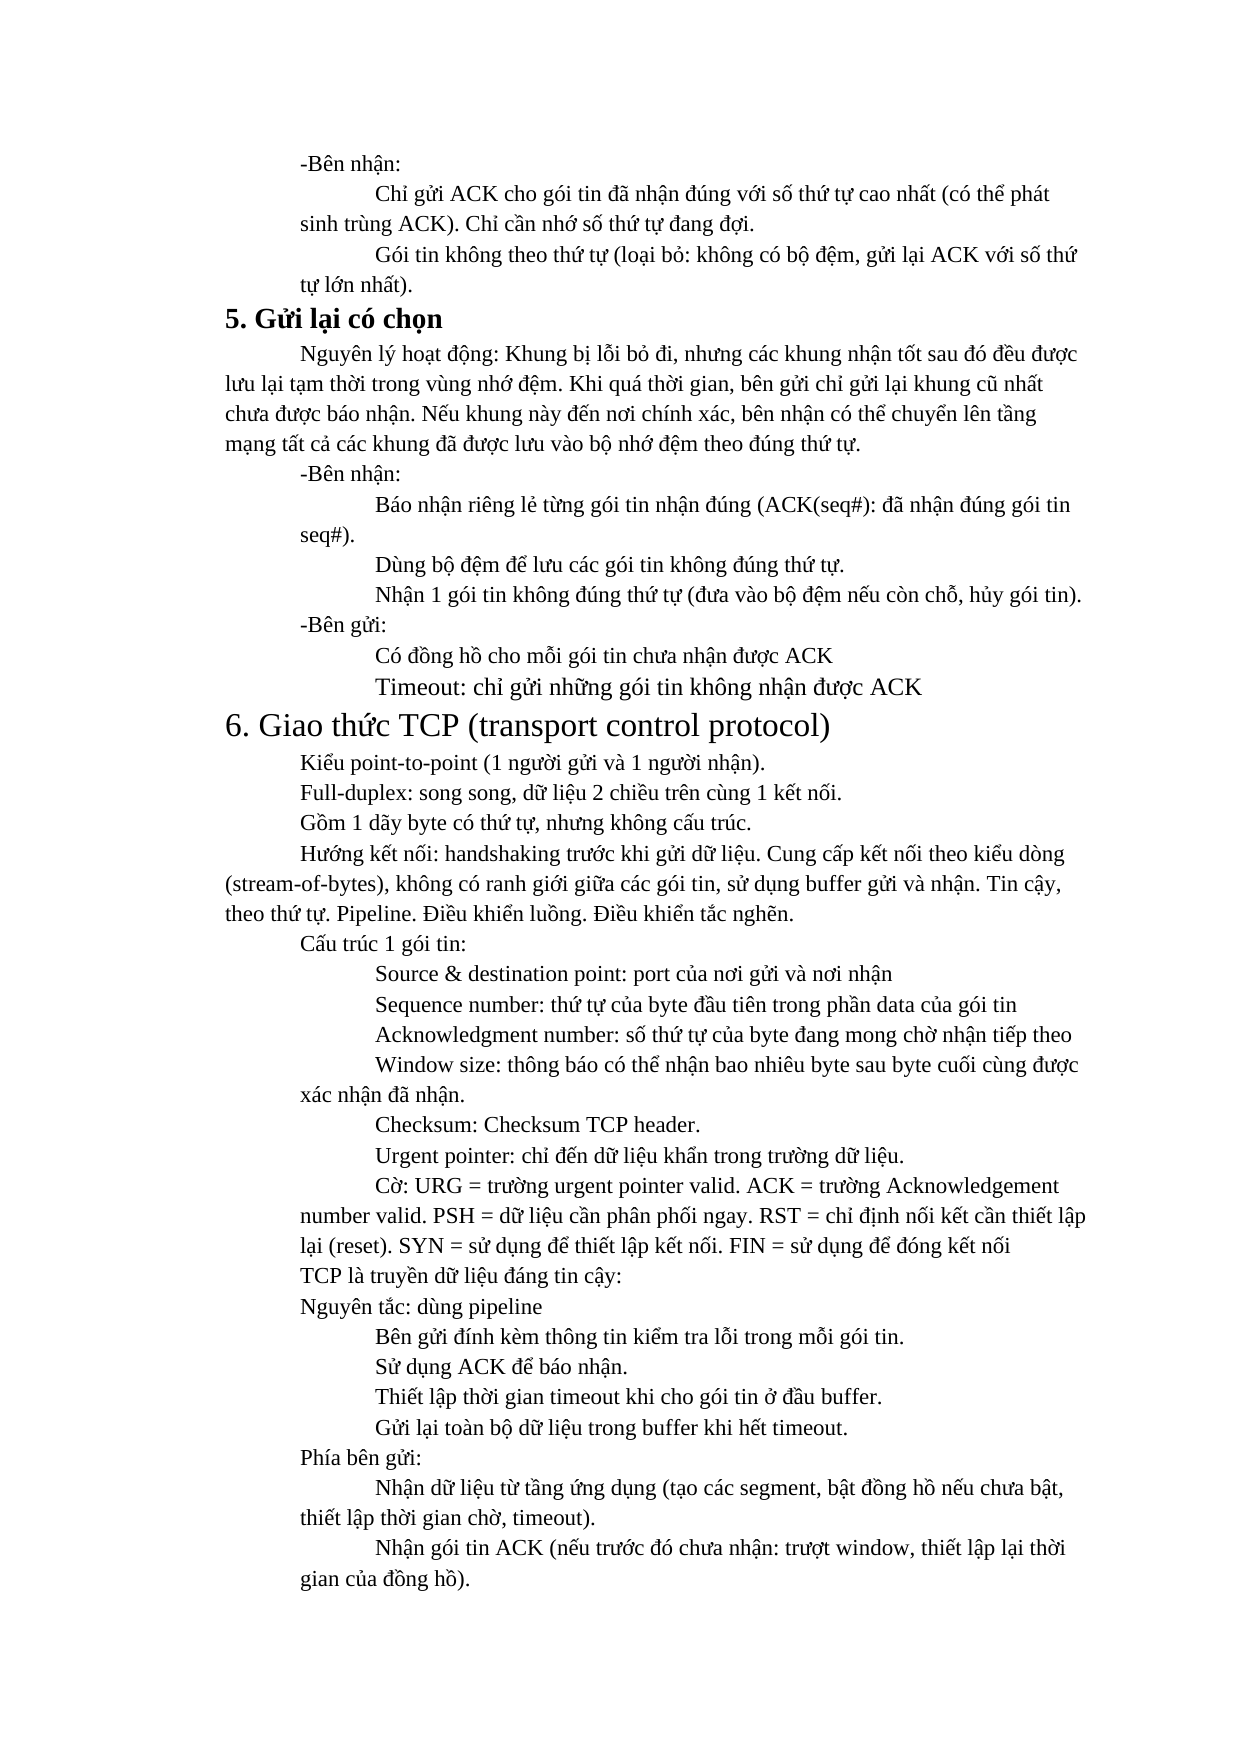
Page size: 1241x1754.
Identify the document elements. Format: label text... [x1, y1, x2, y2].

text Báo nhận riêng lẻ từng gói tin nhận đúng (ACK(seq#): đã nhận đúng gói tin seq#). [300, 491, 1090, 547]
text Sequence number: thứ tự của byte đầu tiên trong phần data của gói tin [300, 991, 1090, 1017]
text 5. Gửi lại có chọn [150, 301, 1090, 334]
text Có đồng hồ cho mỗi gói tin chưa nhận được ACK [300, 642, 1090, 668]
text Gửi lại toàn bộ dữ liệu trong buffer khi hết timeout. [300, 1413, 1090, 1440]
text Acknowledgment number: số thứ tự của byte đang mong chờ nhận tiếp theo [300, 1021, 1090, 1047]
text -Bên nhận: [225, 150, 1090, 176]
text Chỉ gửi ACK cho gói tin đã nhận đúng với số thứ tự cao nhất (có thể phát sinh trùng ACK). Chỉ cần nhớ số thứ tự đang đợi. [300, 180, 1090, 237]
text 6. Giao thức TCP (transport control protocol) [150, 705, 1090, 743]
text Nguyên lý hoạt động: Khung bị lỗi bỏ đi, nhưng các khung nhận tốt sau đó đều được lưu lại tạm thời trong vùng nhớ đệm. Khi quá thời gian, bên gửi chỉ gửi lại khung cũ nhất chưa được báo nhận. Nếu khung này đến nơi chính xác, bên nhận có thể chuyển lên tầng mạng tất cả các khung đã được lưu vào bộ nhớ đệm theo đúng thứ tự. [225, 339, 1090, 457]
text Gồm 1 dãy byte có thứ tự, nhưng không cấu trúc. [225, 809, 1090, 836]
text Nhận dữ liệu từ tầng ứng dụng (tạo các segment, bật đồng hồ nếu chưa bật, thiết lập thời gian chờ, timeout). [300, 1474, 1090, 1531]
text Timeout: chỉ gửi những gói tin không nhận được ACK [300, 672, 1090, 701]
text -Bên nhận: [300, 460, 1090, 487]
text Hướng kết nối: handshaking trước khi gửi dữ liệu. Cung cấp kết nối theo kiểu dòng (stream-of-bytes), không có ranh giới giữa các gói tin, sử dụng buffer gửi và nhận. Tin cậy, theo thứ tự. Pipeline. Điều khiển luồng. Điều khiển tắc nghẽn. [225, 839, 1090, 926]
text Checksum: Checksum TCP header. [300, 1111, 1090, 1138]
text Cấu trúc 1 gói tin: [225, 930, 1090, 957]
text Phía bên gửi: [225, 1444, 1090, 1470]
text Full-duplex: song song, dữ liệu 2 chiều trên cùng 1 kết nối. [225, 779, 1090, 806]
text Gói tin không theo thứ tự (loại bỏ: không có bộ đệm, gửi lại ACK với số thứ tự lớn nhất). [300, 241, 1090, 297]
text Nhận 1 gói tin không đúng thứ tự (đưa vào bộ đệm nếu còn chỗ, hủy gói tin). [300, 581, 1090, 608]
text TCP là truyền dữ liệu đáng tin cậy: [225, 1262, 1090, 1289]
text Window size: thông báo có thể nhận bao nhiêu byte sau byte cuối cùng được xác nhận đã nhận. [300, 1051, 1090, 1108]
text -Bên gửi: [300, 611, 1090, 638]
text Nguyên tắc: dùng pipeline [225, 1293, 1090, 1319]
text Kiểu point-to-point (1 người gửi và 1 người nhận). [225, 749, 1090, 775]
text Urgent pointer: chỉ đến dữ liệu khẩn trong trường dữ liệu. [300, 1142, 1090, 1168]
text Nhận gói tin ACK (nếu trước đó chưa nhận: trượt window, thiết lập lại thời gian của đồng hồ). [300, 1534, 1090, 1591]
text Bên gửi đính kèm thông tin kiểm tra lỗi trong mỗi gói tin. [300, 1323, 1090, 1349]
text Source & destination point: port của nơi gửi và nơi nhận [300, 960, 1090, 987]
text Dùng bộ đệm để lưu các gói tin không đúng thứ tự. [300, 551, 1090, 577]
text Cờ: URG = trường urgent pointer valid. ACK = trường Acknowledgement number valid. PSH = dữ liệu cần phân phối ngay. RST = chỉ định nối kết cần thiết lập lại (reset). SYN = sử dụng để thiết lập kết nối. FIN = sử dụng để đóng kết nối [300, 1172, 1090, 1259]
text Sử dụng ACK để báo nhận. [300, 1353, 1090, 1379]
text Thiết lập thời gian timeout khi cho gói tin ở đầu buffer. [300, 1383, 1090, 1410]
